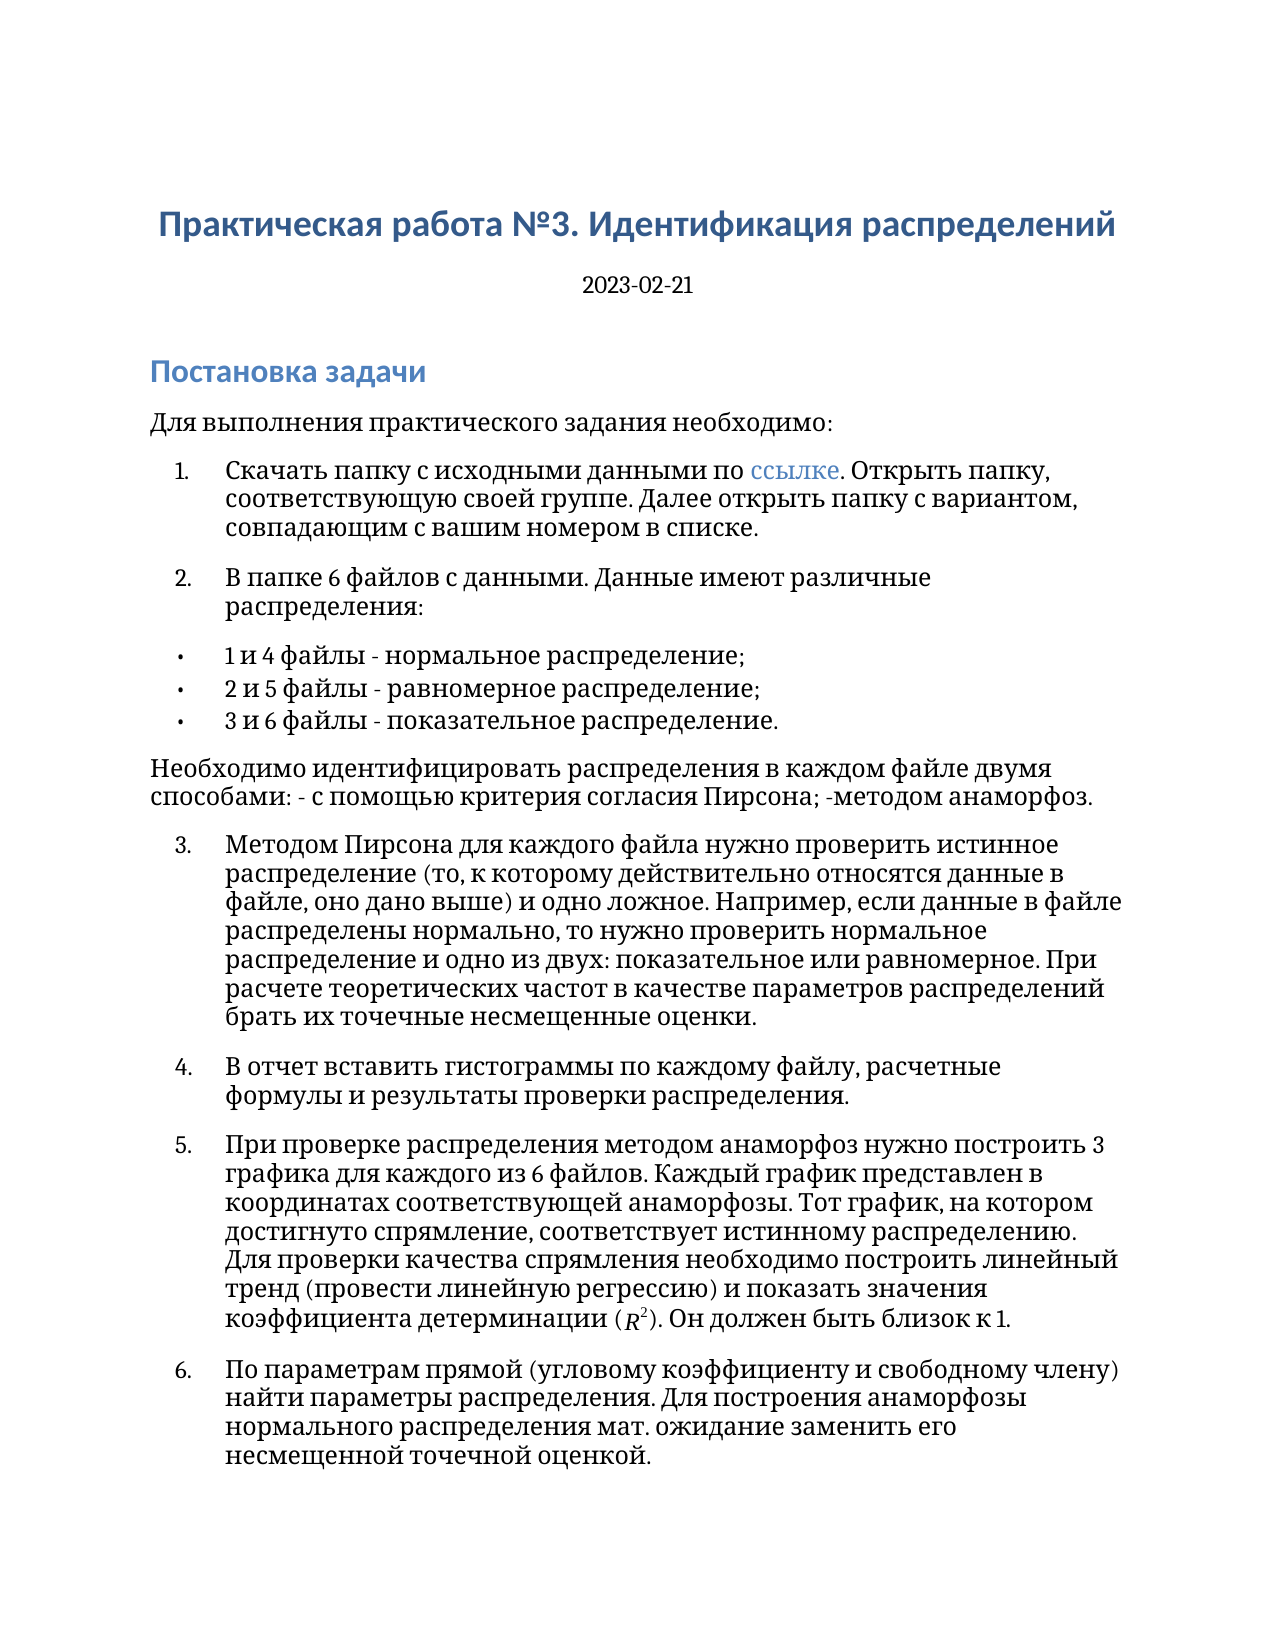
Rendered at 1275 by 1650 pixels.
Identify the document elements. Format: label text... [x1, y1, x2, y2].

list В папке 6 файлов с данными. Данные имеют различные распределения: [175, 564, 1125, 621]
list 1 и 4 файлы - нормальное распределение; [175, 642, 1125, 671]
list В отчет вставить гистограммы по каждому файлу, расчетные формулы и результаты проверки распределения. [175, 1053, 1125, 1110]
list Скачать папку с исходными данными по ссылке. Открыть папку, соответствующую своей группе. Далее открыть папку с вариантом, совпадающим с вашим номером в списке. [175, 457, 1125, 543]
list Методом Пирсона для каждого файла нужно проверить истинное распределение (то, к которому действительно относятся данные в файле, оно дано выше) и одно ложное. Например, если данные в файле распределены нормально, то нужно проверить нормальное распределение и одно из двух: показательное или равномерное. При расчете теоретических частот в качестве параметров распределений брать их точечные несмещенные оценки. [175, 831, 1125, 1032]
text 2023-02-21 [150, 271, 1125, 299]
text Для выполнения практического задания необходимо: [150, 409, 1125, 438]
text Необходимо идентифицировать распределения в каждом файле двумя способами: - с помощью критерия согласия Пирсона; -методом анаморфоз. [150, 754, 1125, 812]
list 3 и 6 файлы - показательное распределение. [175, 707, 1125, 736]
subtitle Постановка задачи [150, 349, 1125, 390]
title Практическая работа №3. Идентификация распределений [150, 200, 1125, 246]
list 2 и 5 файлы - равномерное распределение; [175, 674, 1125, 703]
list При проверке распределения методом анаморфоз нужно построить 3 графика для каждого из 6 файлов. Каждый график представлен в координатах соответствующей анаморфозы. Тот график, на котором достигнуто спрямление, соответствует истинному распределению. Для проверки качества спрямления необходимо построить линейный тренд (провести линейную регрессию) и показать значения коэффициента детерминации (). Он должен быть близок к 1. [175, 1131, 1125, 1335]
